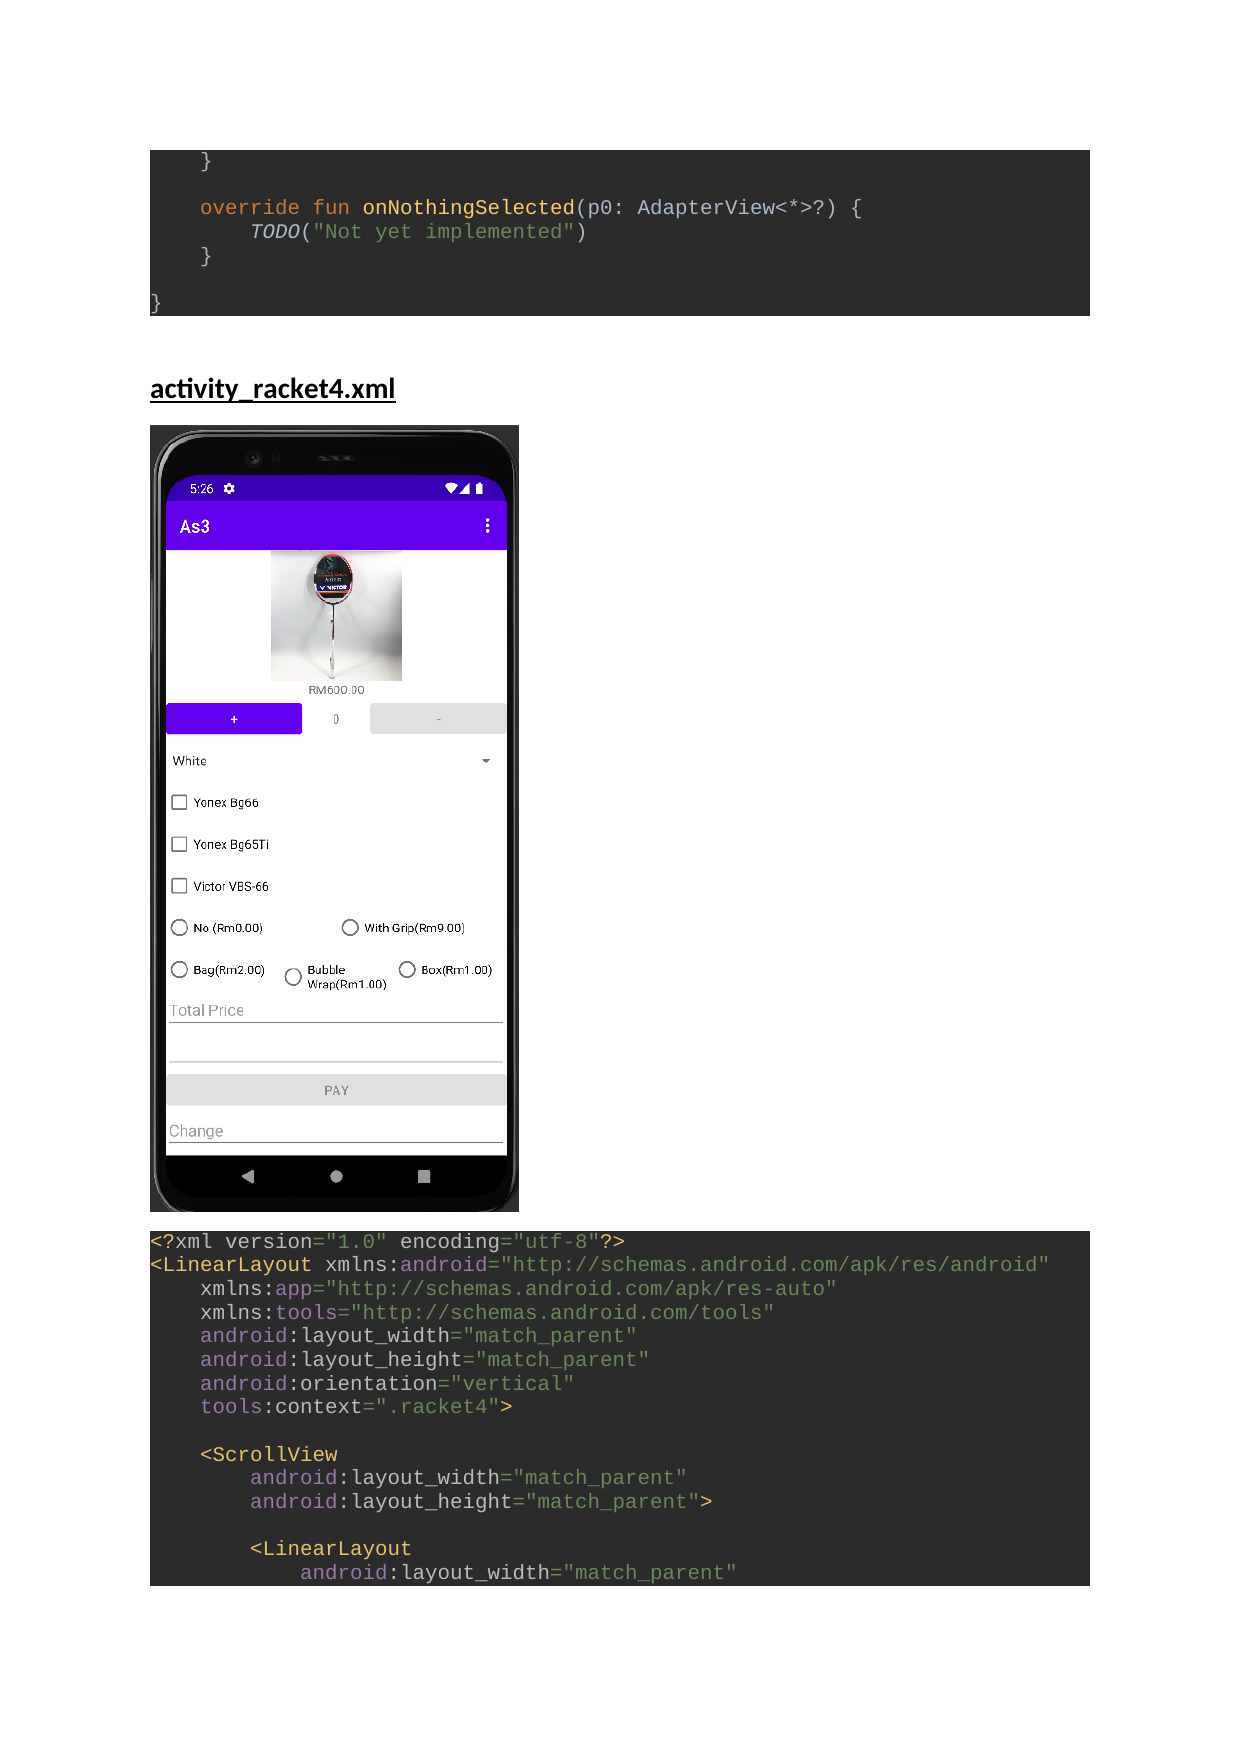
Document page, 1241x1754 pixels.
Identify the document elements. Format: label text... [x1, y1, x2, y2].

text activity_racket4.xml [150, 371, 1090, 406]
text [150, 1231, 1090, 1586]
picture [150, 425, 519, 1212]
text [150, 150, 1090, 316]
